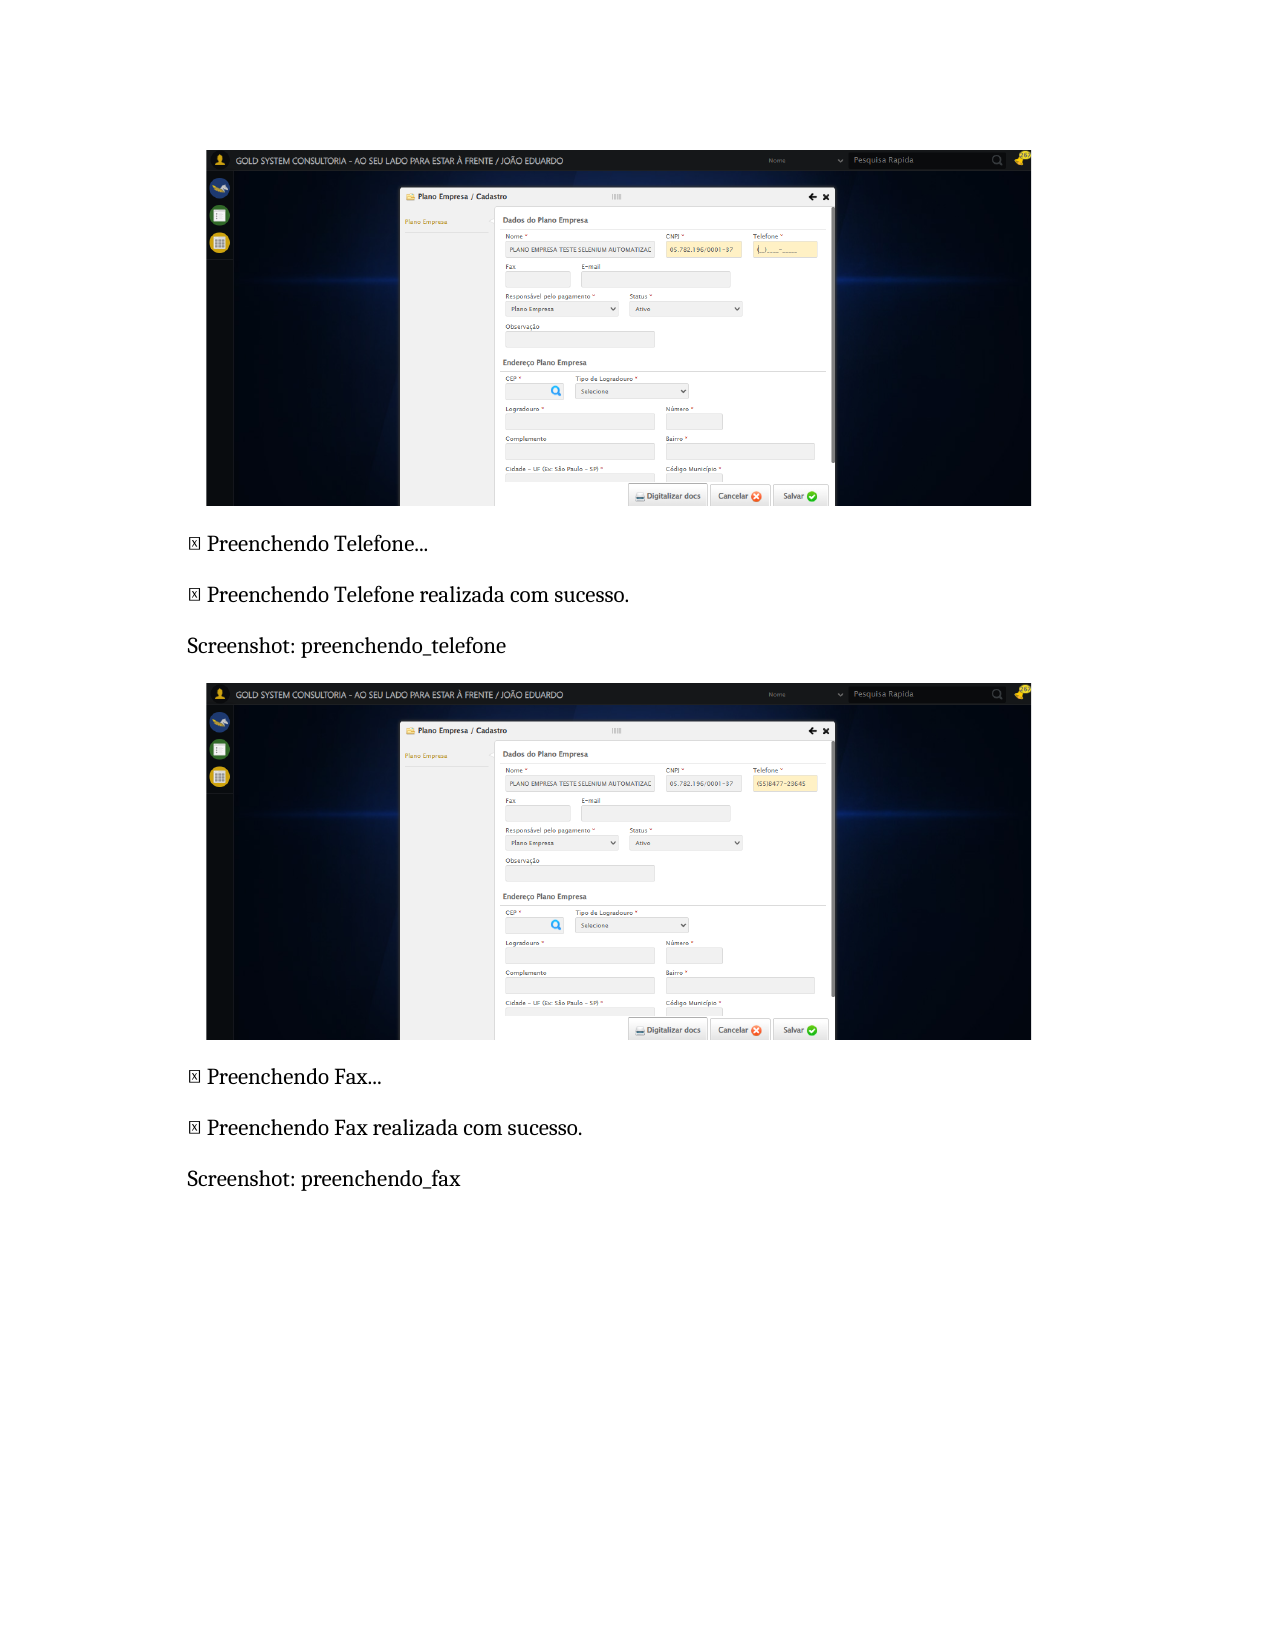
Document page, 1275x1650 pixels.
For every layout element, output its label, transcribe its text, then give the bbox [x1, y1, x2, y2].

picture [206, 150, 1032, 506]
picture [206, 683, 1032, 1040]
text ✅ Preenchendo Telefone realizada com sucesso. [187, 581, 1087, 608]
text 🔄 Preenchendo Telefone... [187, 530, 1087, 557]
text ✅ Preenchendo Fax realizada com sucesso. [187, 1115, 1087, 1141]
text Screenshot: preenchendo_fax [187, 1166, 1087, 1192]
text 🔄 Preenchendo Fax... [187, 1064, 1087, 1090]
text Screenshot: preenchendo_telefone [187, 632, 1087, 659]
